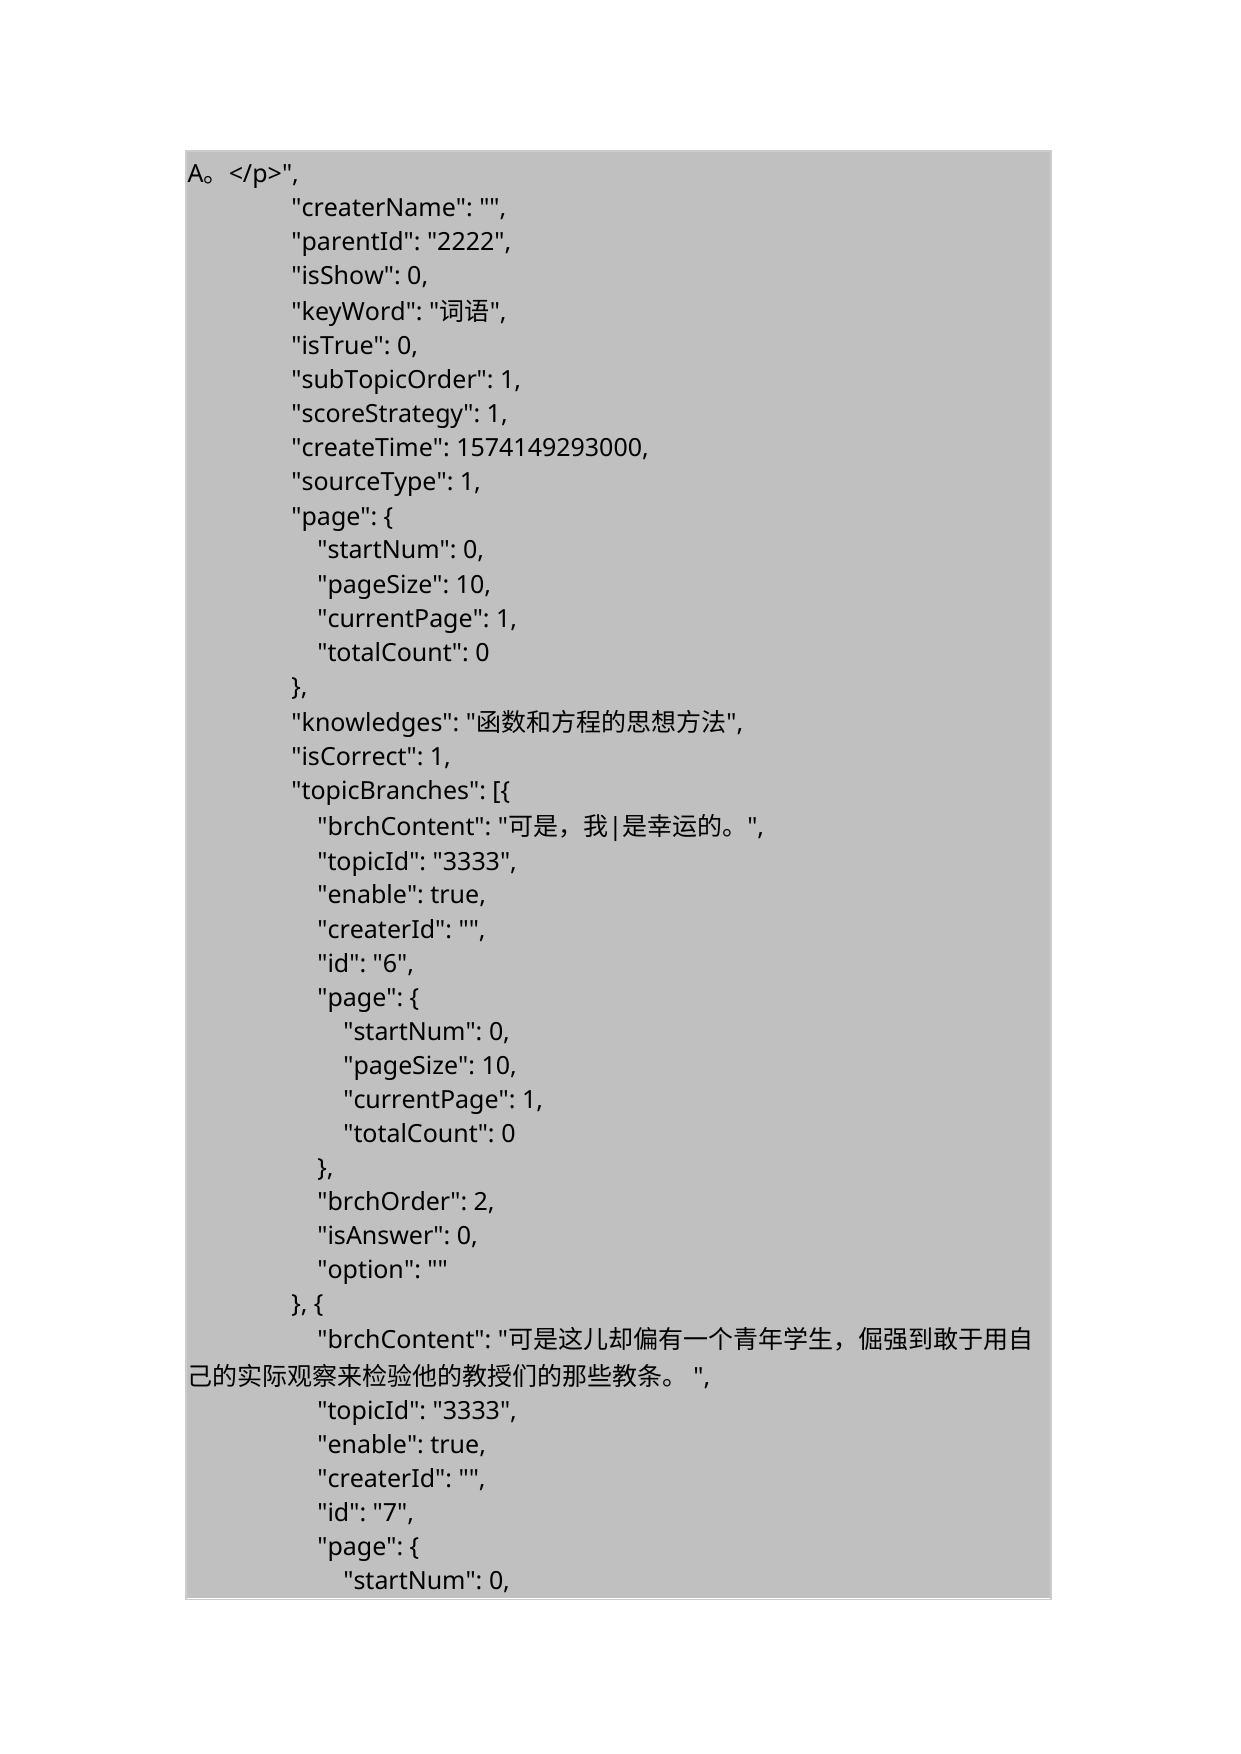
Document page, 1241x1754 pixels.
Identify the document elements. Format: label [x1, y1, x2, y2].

table_header [187, 152, 1050, 1601]
